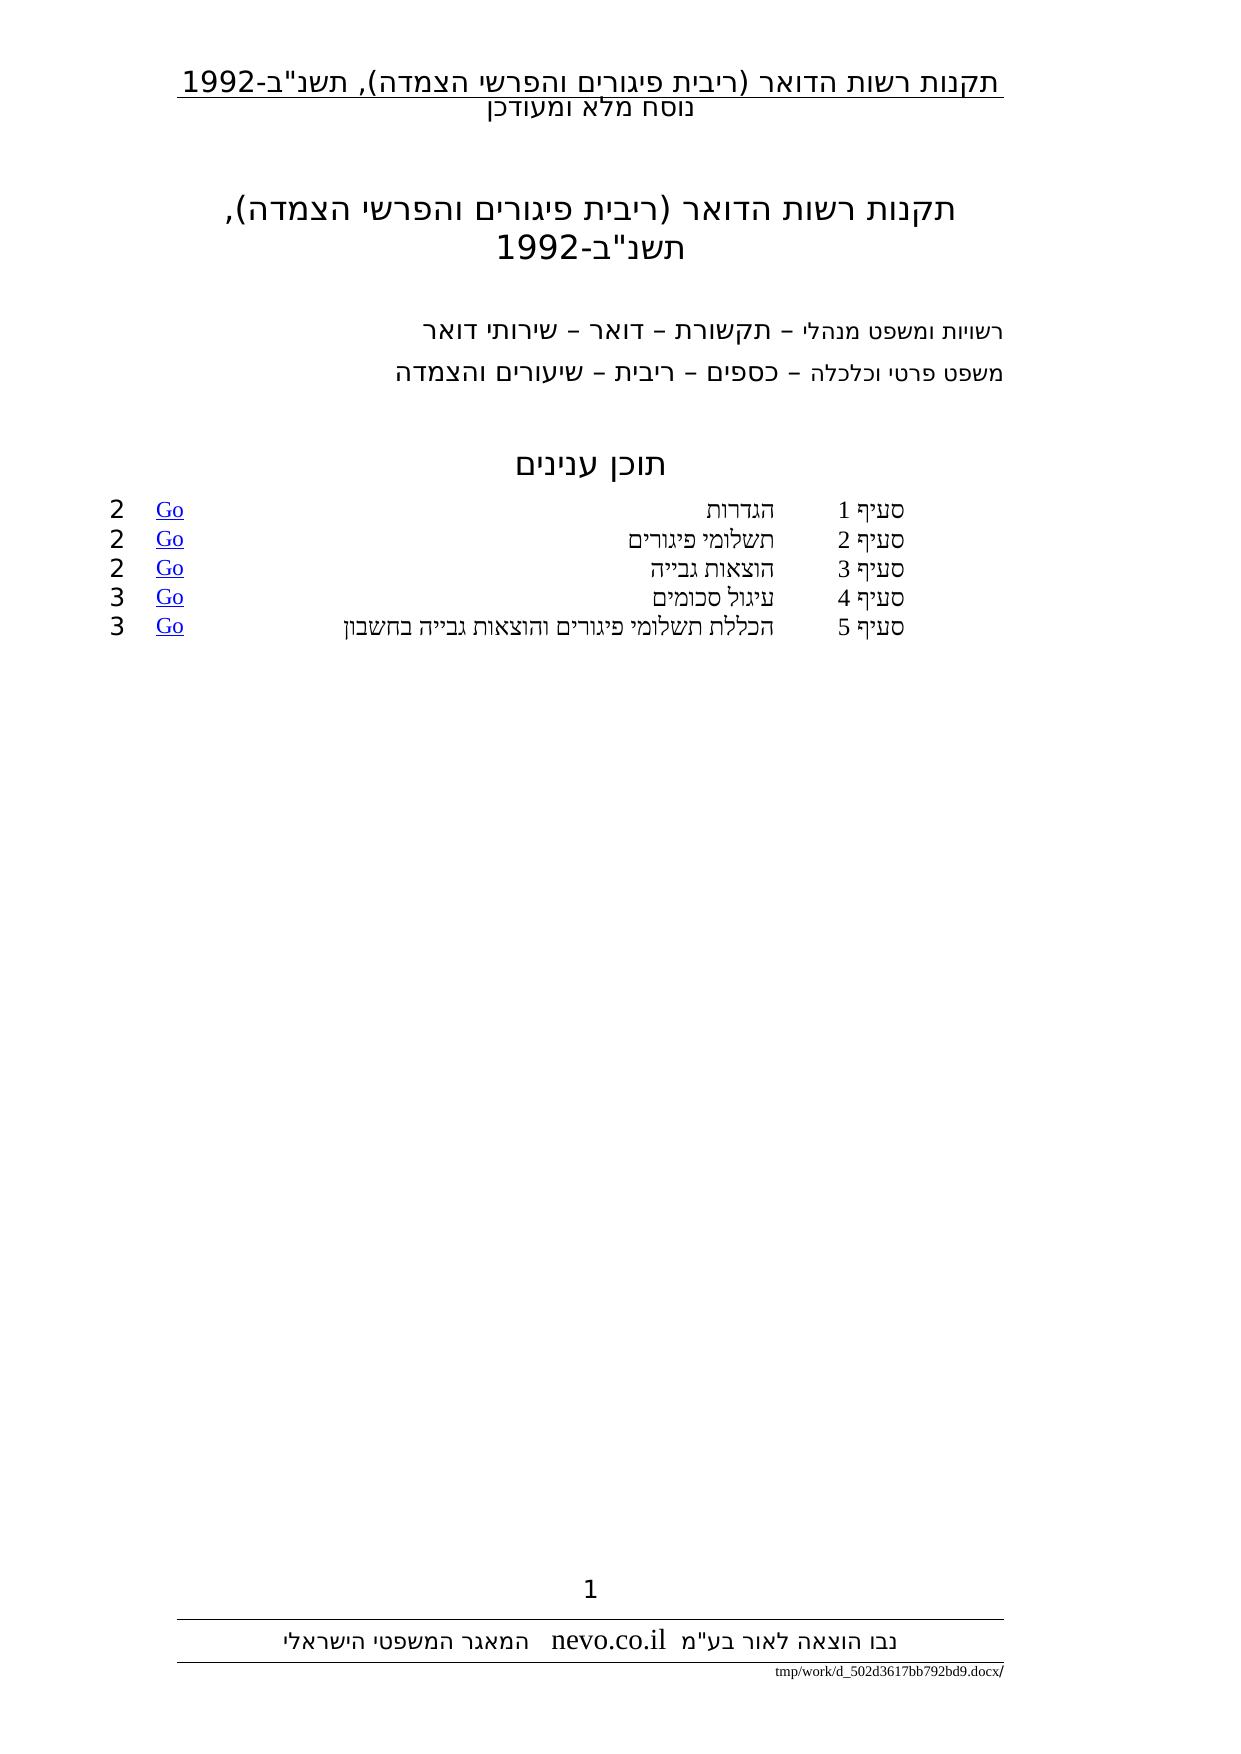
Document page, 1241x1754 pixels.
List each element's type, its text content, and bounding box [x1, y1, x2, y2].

table_cell סעיף 3 [786, 554, 916, 583]
table_cell סעיף 2 [786, 525, 916, 554]
table_cell 2 [48, 525, 136, 554]
table_cell Go [136, 554, 195, 583]
table_cell 2 [48, 583, 136, 612]
table_cell עיגול סכומים [195, 583, 786, 612]
table_cell תשלומי פיגורים [195, 525, 786, 554]
table_cell 2 [48, 554, 136, 583]
table_header Go [136, 496, 195, 525]
table_cell סעיף 4 [786, 583, 916, 612]
text משפט פרטי וכלכלה – כספים – ריבית – שיעורים והצמדה [59, 357, 1004, 388]
table_cell סעיף 5 [786, 612, 916, 641]
table_header 2 [48, 496, 136, 525]
table_header סעיף 1 [786, 496, 916, 525]
table_header הגדרות [195, 496, 786, 525]
table_cell הכללת תשלומי פיגורים והוצאות גבייה בחשבון [195, 612, 786, 641]
table_cell 2 [48, 612, 136, 641]
text תוכן ענינים [177, 444, 1004, 483]
text תקנות רשות הדואר (ריבית פיגורים והפרשי הצמדה), תשנ"ב-1992 [177, 189, 1004, 267]
table_cell Go [136, 525, 195, 554]
table_cell Go [136, 583, 195, 612]
table_cell Go [136, 612, 195, 641]
table_cell הוצאות גבייה [195, 554, 786, 583]
text רשויות ומשפט מנהלי – תקשורת – דואר – שירותי דואר [59, 315, 1004, 346]
